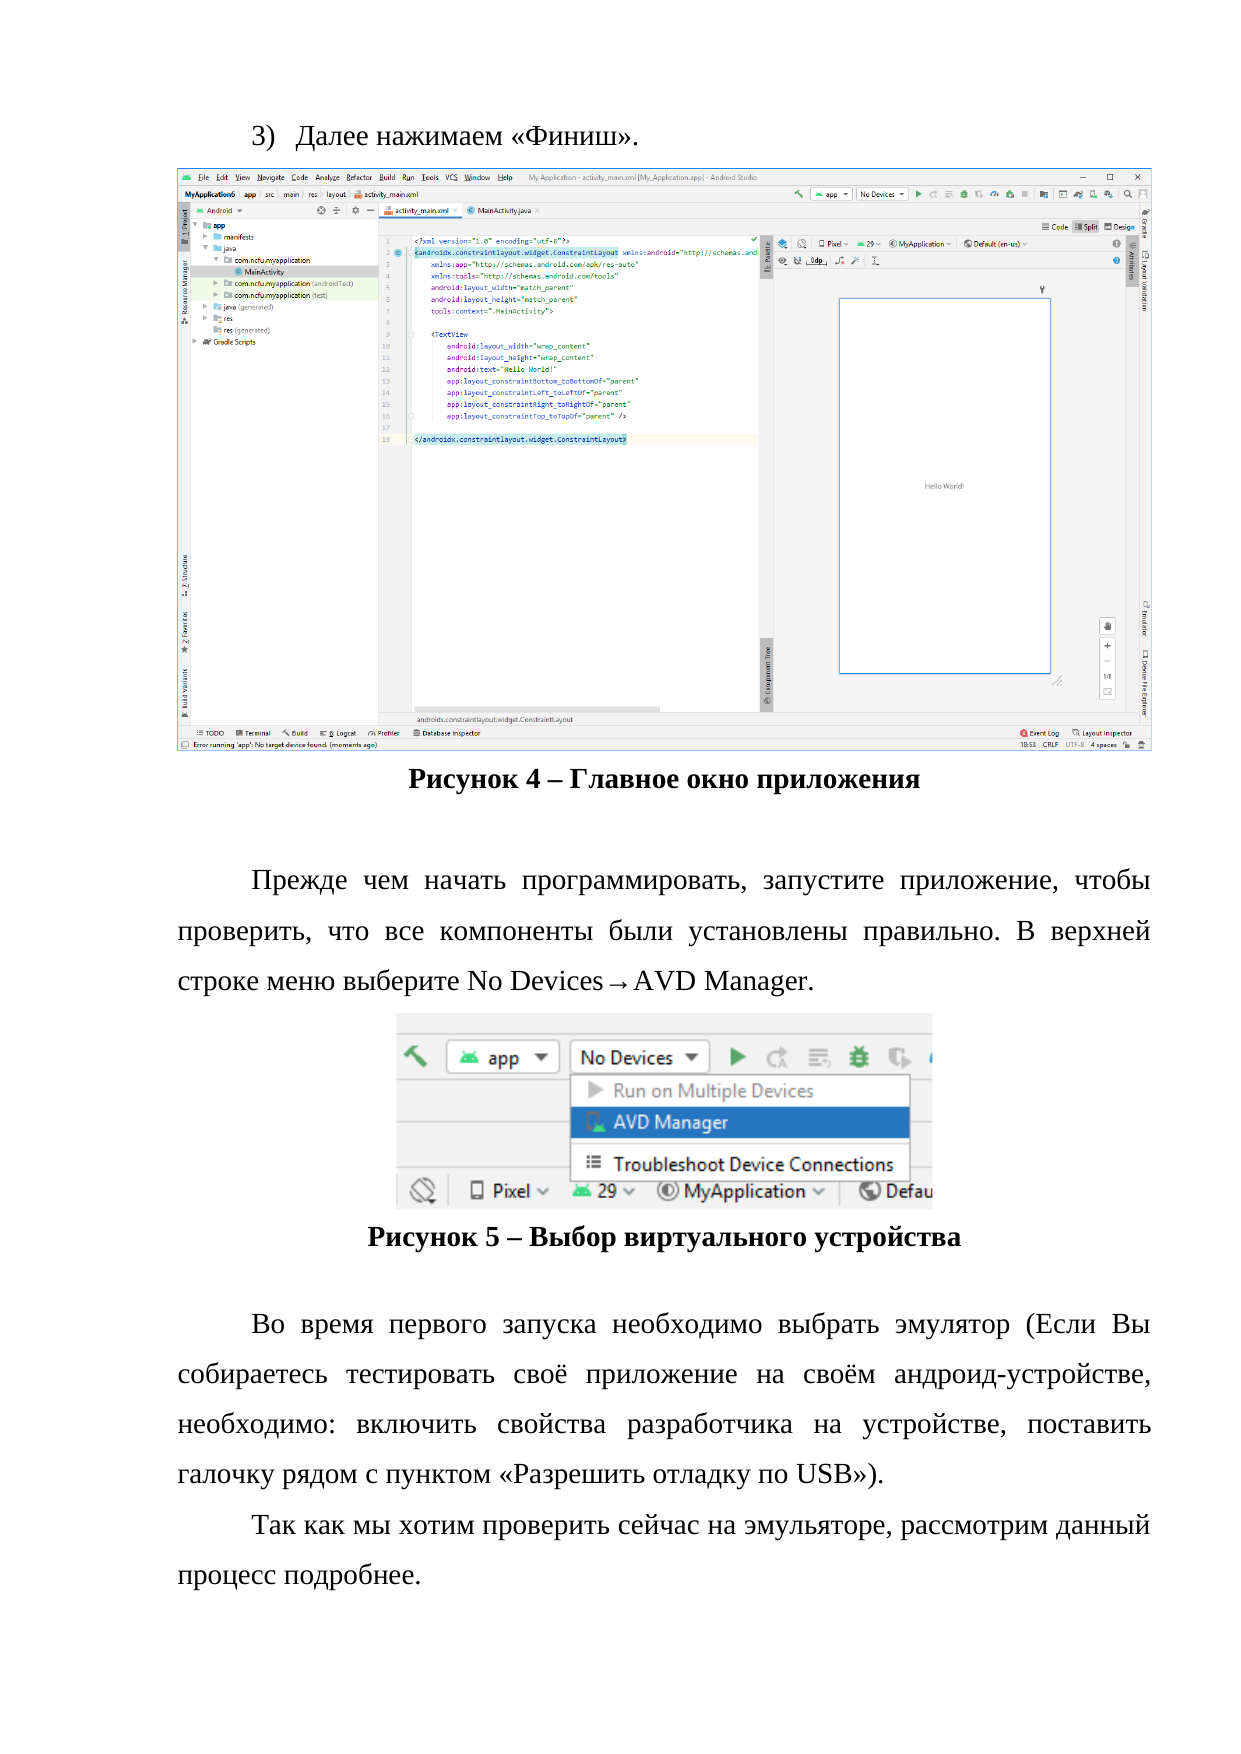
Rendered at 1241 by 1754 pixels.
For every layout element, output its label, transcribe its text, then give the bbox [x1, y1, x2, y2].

text Рисунок 4 – Главное окно приложения [177, 762, 1152, 795]
picture [396, 1013, 933, 1209]
list Далее нажимаем «Финиш». [177, 118, 1152, 152]
picture [177, 168, 1152, 751]
text Во время первого запуска необходимо выбрать эмулятор (Если Вы собираетесь тестировать своё приложение на своём андроид-устройстве, необходимо: включить свойства разработчика на устройстве, поставить галочку рядом с пунктом «Разрешить отладку по USB»). [177, 1306, 1152, 1490]
text Рисунок 5 – Выбор виртуального устройства [177, 1219, 1152, 1253]
text Прежде чем начать программировать, запустите приложение, чтобы проверить, что все компоненты были установлены правильно. В верхней строке меню выберите No Devices→AVD Manager. [177, 862, 1152, 996]
text Так как мы хотим проверить сейчас на эмульяторе, рассмотрим данный процесс подробнее. [177, 1507, 1152, 1591]
